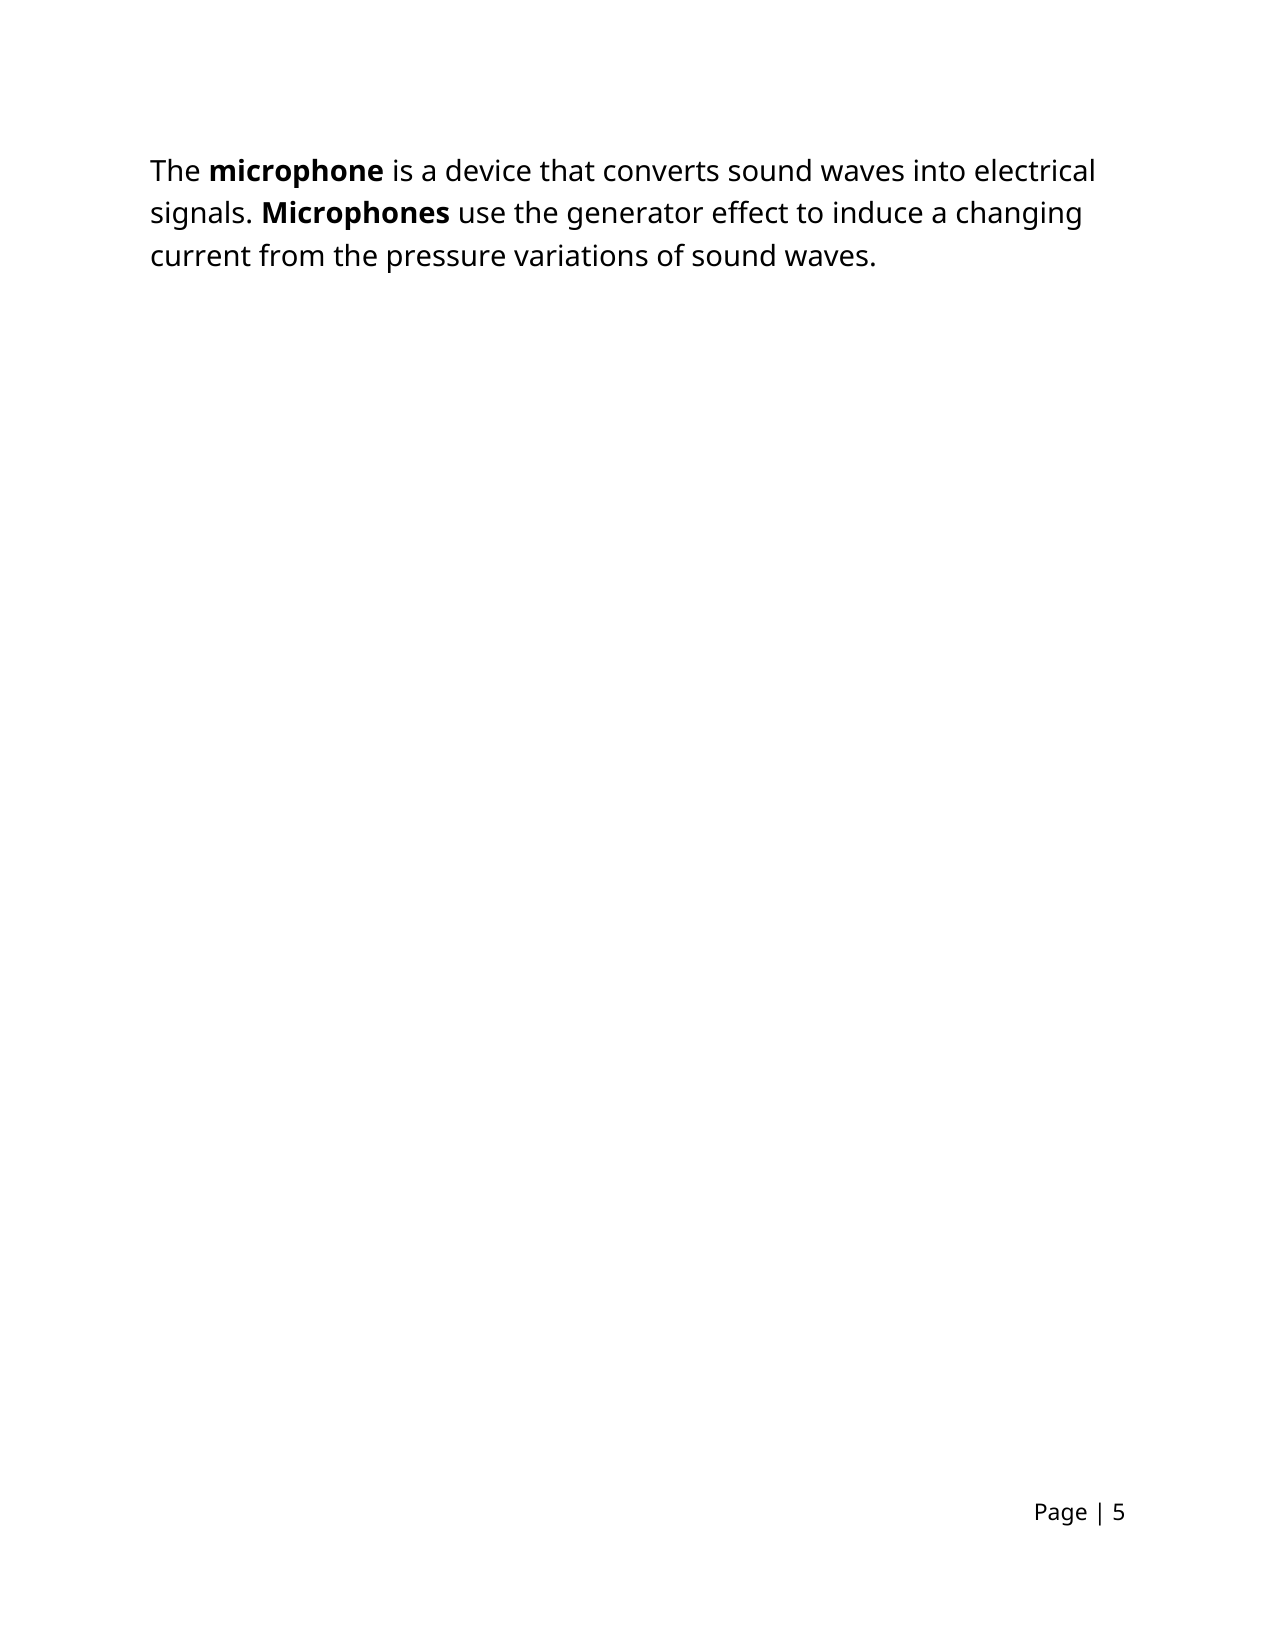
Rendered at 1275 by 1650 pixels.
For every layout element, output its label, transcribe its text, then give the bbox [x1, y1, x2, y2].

text The microphone is a device that converts sound waves into electrical signals. Microphones use the generator effect to induce a changing current from the pressure variations of sound waves. [150, 150, 1125, 275]
